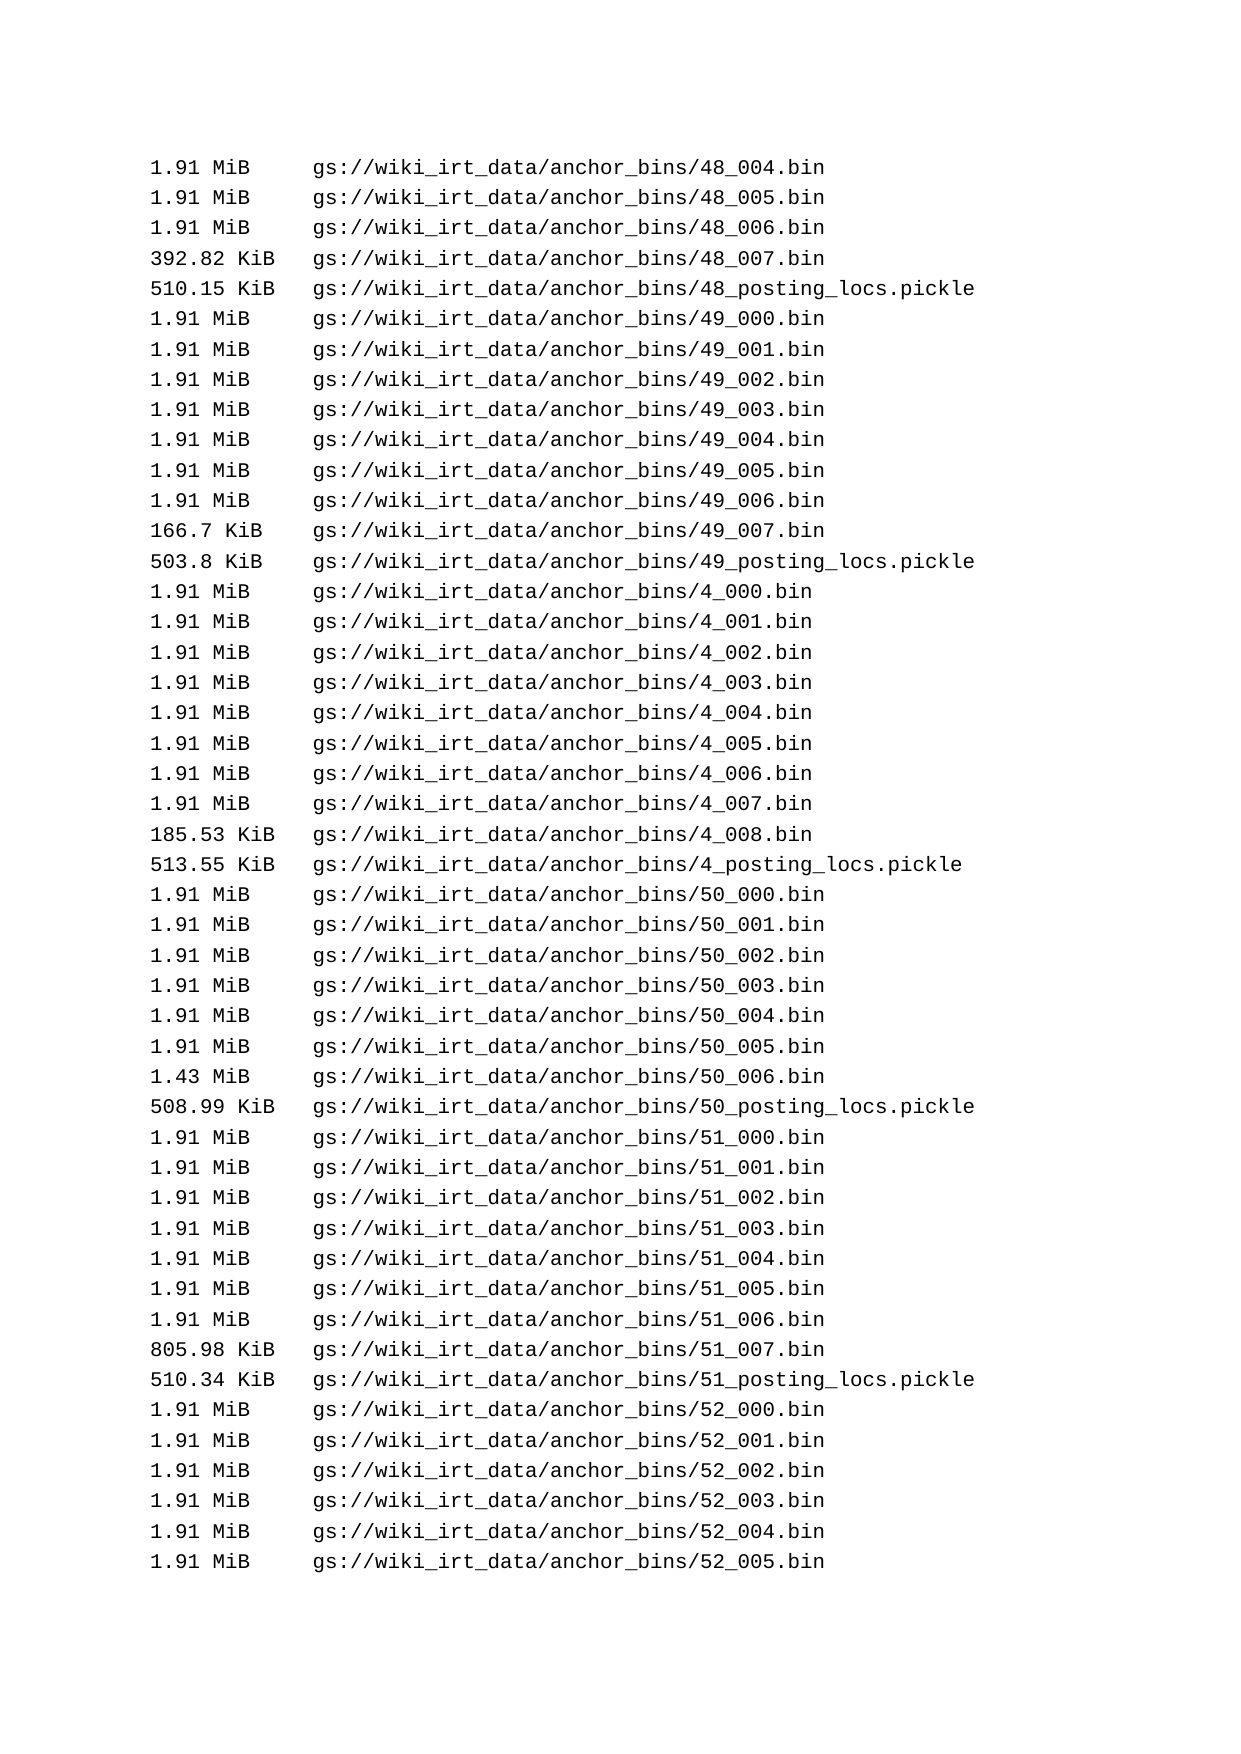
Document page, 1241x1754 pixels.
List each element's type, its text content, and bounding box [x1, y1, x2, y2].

text 1.91 MiB gs://wiki_irt_data/anchor_bins/51_003.bin [150, 1211, 1090, 1241]
text 1.91 MiB gs://wiki_irt_data/anchor_bins/49_003.bin [150, 392, 1090, 423]
text 1.91 MiB gs://wiki_irt_data/anchor_bins/51_002.bin [150, 1181, 1090, 1211]
text 1.43 MiB gs://wiki_irt_data/anchor_bins/50_006.bin [150, 1059, 1090, 1090]
text 1.91 MiB gs://wiki_irt_data/anchor_bins/48_005.bin [150, 180, 1090, 211]
text 1.91 MiB gs://wiki_irt_data/anchor_bins/4_001.bin [150, 605, 1090, 635]
text 1.91 MiB gs://wiki_irt_data/anchor_bins/4_006.bin [150, 756, 1090, 787]
text 1.91 MiB gs://wiki_irt_data/anchor_bins/52_003.bin [150, 1484, 1090, 1514]
text 166.7 KiB gs://wiki_irt_data/anchor_bins/49_007.bin [150, 514, 1090, 544]
text 508.99 KiB gs://wiki_irt_data/anchor_bins/50_posting_locs.pickle [150, 1090, 1090, 1120]
text 1.91 MiB gs://wiki_irt_data/anchor_bins/4_000.bin [150, 574, 1090, 605]
text 1.91 MiB gs://wiki_irt_data/anchor_bins/4_004.bin [150, 696, 1090, 726]
text 503.8 KiB gs://wiki_irt_data/anchor_bins/49_posting_locs.pickle [150, 544, 1090, 574]
text 1.91 MiB gs://wiki_irt_data/anchor_bins/52_000.bin [150, 1393, 1090, 1423]
text 1.91 MiB gs://wiki_irt_data/anchor_bins/52_004.bin [150, 1514, 1090, 1544]
text 805.98 KiB gs://wiki_irt_data/anchor_bins/51_007.bin [150, 1332, 1090, 1362]
text 1.91 MiB gs://wiki_irt_data/anchor_bins/49_002.bin [150, 362, 1090, 392]
text 1.91 MiB gs://wiki_irt_data/anchor_bins/52_002.bin [150, 1453, 1090, 1484]
text 1.91 MiB gs://wiki_irt_data/anchor_bins/49_001.bin [150, 332, 1090, 362]
text 1.91 MiB gs://wiki_irt_data/anchor_bins/4_002.bin [150, 635, 1090, 665]
text 510.34 KiB gs://wiki_irt_data/anchor_bins/51_posting_locs.pickle [150, 1362, 1090, 1393]
text 1.91 MiB gs://wiki_irt_data/anchor_bins/50_005.bin [150, 1029, 1090, 1059]
text 1.91 MiB gs://wiki_irt_data/anchor_bins/51_005.bin [150, 1272, 1090, 1302]
text 1.91 MiB gs://wiki_irt_data/anchor_bins/48_004.bin [150, 150, 1090, 180]
text 185.53 KiB gs://wiki_irt_data/anchor_bins/4_008.bin [150, 817, 1090, 847]
text 1.91 MiB gs://wiki_irt_data/anchor_bins/4_007.bin [150, 787, 1090, 817]
text 1.91 MiB gs://wiki_irt_data/anchor_bins/48_006.bin [150, 211, 1090, 241]
text 1.91 MiB gs://wiki_irt_data/anchor_bins/50_000.bin [150, 877, 1090, 908]
text 1.91 MiB gs://wiki_irt_data/anchor_bins/4_005.bin [150, 726, 1090, 756]
text 1.91 MiB gs://wiki_irt_data/anchor_bins/50_002.bin [150, 938, 1090, 968]
text 1.91 MiB gs://wiki_irt_data/anchor_bins/50_001.bin [150, 908, 1090, 938]
text 1.91 MiB gs://wiki_irt_data/anchor_bins/49_006.bin [150, 483, 1090, 514]
text 1.91 MiB gs://wiki_irt_data/anchor_bins/51_006.bin [150, 1302, 1090, 1332]
text 1.91 MiB gs://wiki_irt_data/anchor_bins/49_000.bin [150, 302, 1090, 332]
text 1.91 MiB gs://wiki_irt_data/anchor_bins/49_004.bin [150, 423, 1090, 453]
text 1.91 MiB gs://wiki_irt_data/anchor_bins/4_003.bin [150, 665, 1090, 696]
text 1.91 MiB gs://wiki_irt_data/anchor_bins/52_001.bin [150, 1423, 1090, 1453]
text 1.91 MiB gs://wiki_irt_data/anchor_bins/51_004.bin [150, 1241, 1090, 1272]
text 1.91 MiB gs://wiki_irt_data/anchor_bins/51_001.bin [150, 1150, 1090, 1181]
text 1.91 MiB gs://wiki_irt_data/anchor_bins/50_004.bin [150, 999, 1090, 1029]
text 513.55 KiB gs://wiki_irt_data/anchor_bins/4_posting_locs.pickle [150, 847, 1090, 877]
text 510.15 KiB gs://wiki_irt_data/anchor_bins/48_posting_locs.pickle [150, 271, 1090, 302]
text 1.91 MiB gs://wiki_irt_data/anchor_bins/51_000.bin [150, 1120, 1090, 1150]
text 1.91 MiB gs://wiki_irt_data/anchor_bins/52_005.bin [150, 1544, 1090, 1575]
text 1.91 MiB gs://wiki_irt_data/anchor_bins/49_005.bin [150, 453, 1090, 483]
text 392.82 KiB gs://wiki_irt_data/anchor_bins/48_007.bin [150, 241, 1090, 271]
text 1.91 MiB gs://wiki_irt_data/anchor_bins/50_003.bin [150, 968, 1090, 999]
